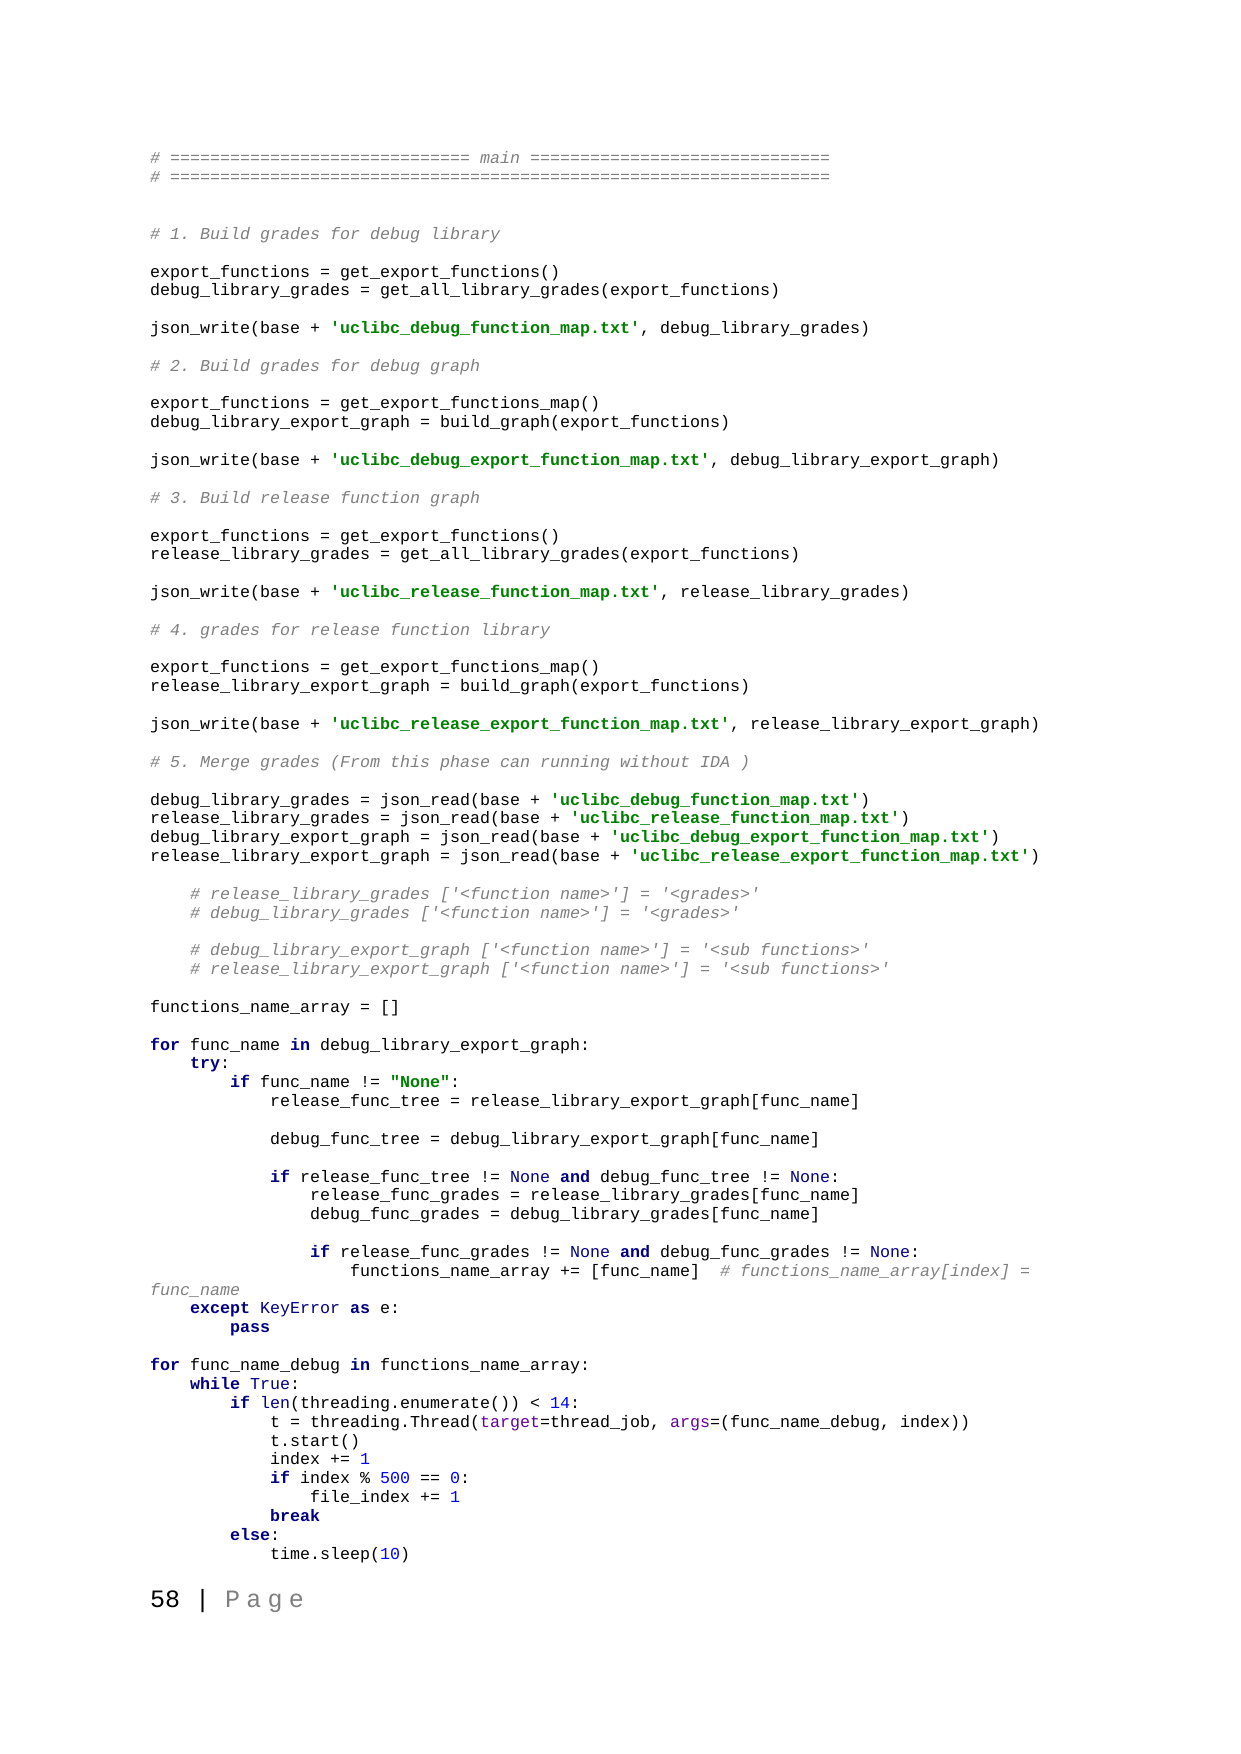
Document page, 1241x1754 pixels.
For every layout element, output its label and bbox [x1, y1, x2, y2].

text [150, 150, 1090, 1564]
